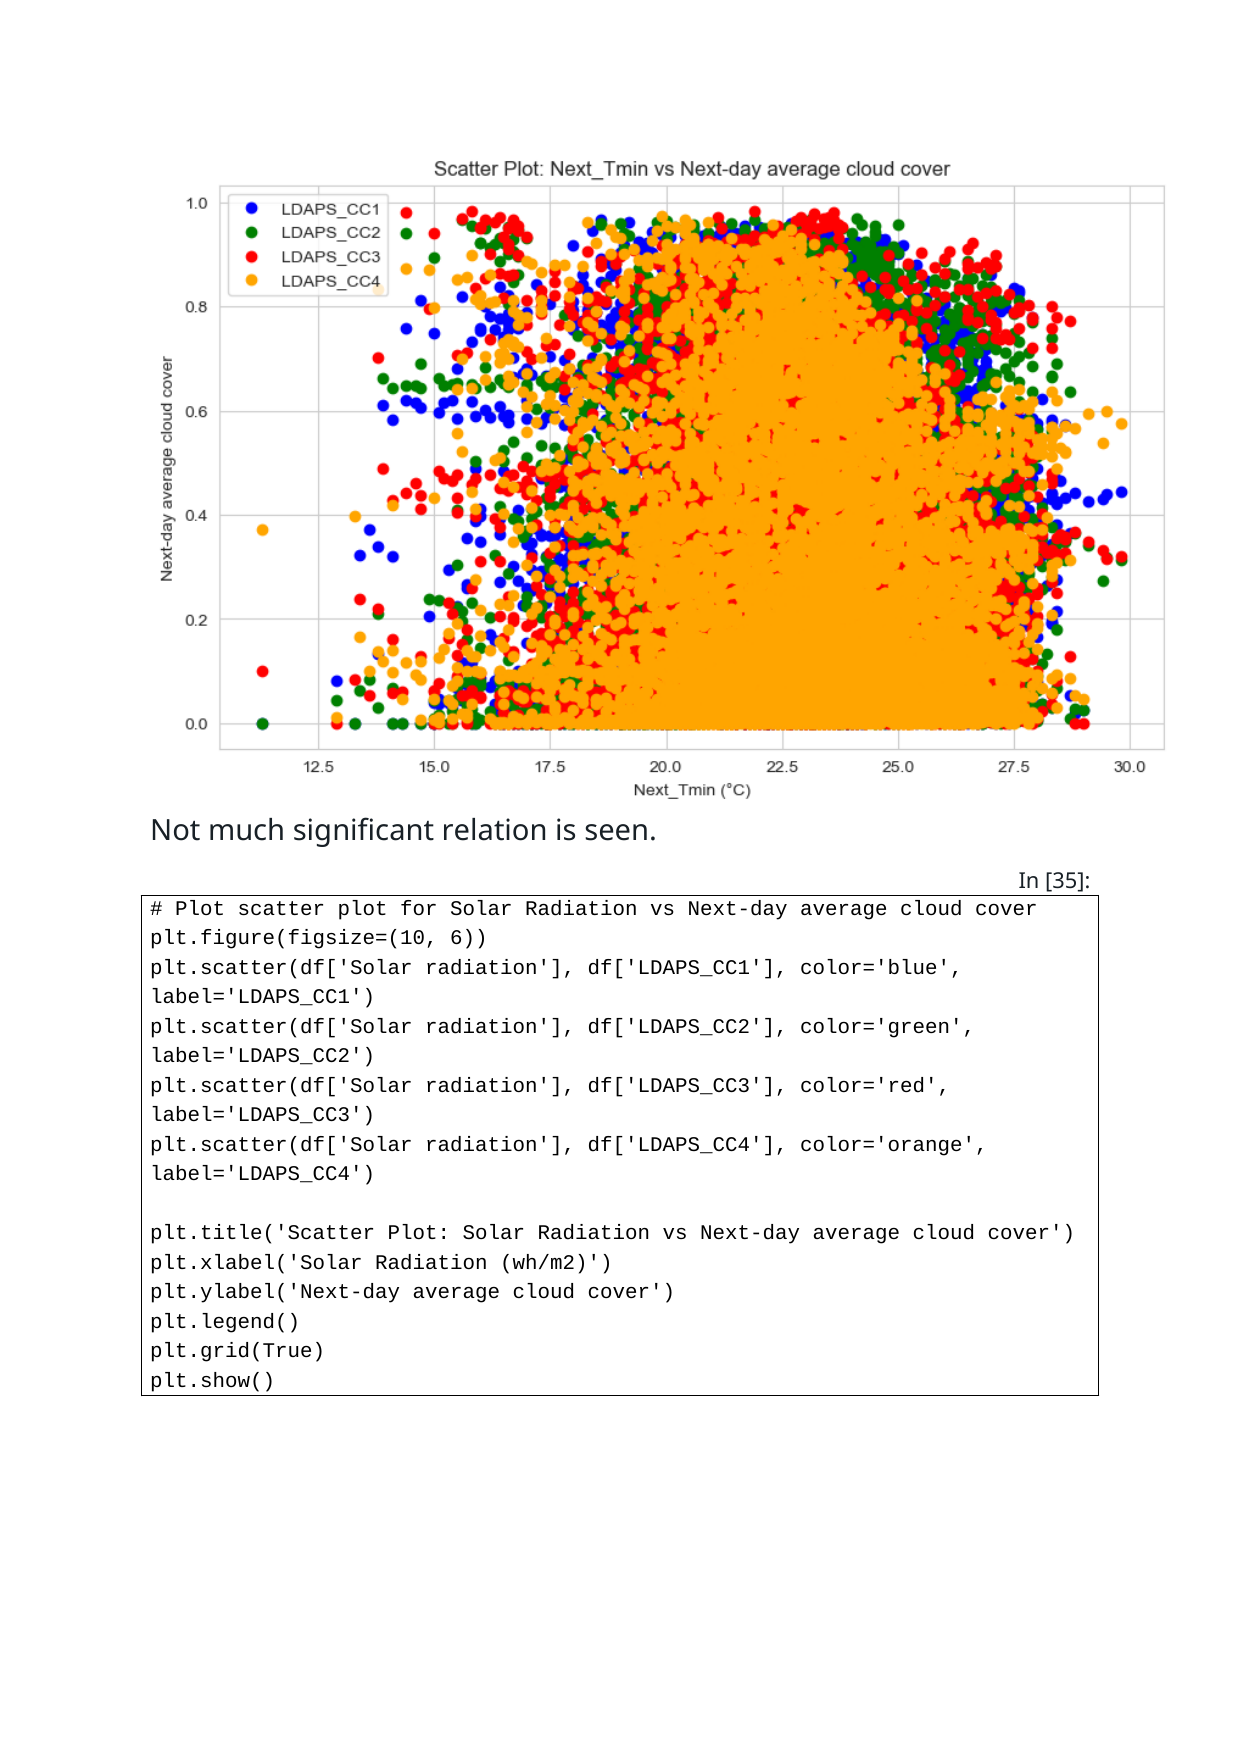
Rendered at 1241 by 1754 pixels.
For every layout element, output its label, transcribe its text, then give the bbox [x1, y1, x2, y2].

text plt.xlabel('Solar Radiation (wh/m2)') [142, 1248, 1098, 1275]
text plt.scatter(df['Solar radiation'], df['LDAPS_CC2'], color='green', label='LDAPS_CC2') [142, 1013, 1098, 1069]
text plt.scatter(df['Solar radiation'], df['LDAPS_CC3'], color='red', label='LDAPS_CC3') [142, 1072, 1098, 1128]
text plt.show() [142, 1366, 1098, 1395]
text In [35]: [150, 865, 1090, 895]
text # Plot scatter plot for Solar Radiation vs Next-day average cloud cover [142, 896, 1098, 922]
text plt.title('Scatter Plot: Solar Radiation vs Next-day average cloud cover') [142, 1219, 1098, 1246]
text plt.figure(figsize=(10, 6)) [142, 924, 1098, 951]
text plt.scatter(df['Solar radiation'], df['LDAPS_CC4'], color='orange', label='LDAPS_CC4') [142, 1131, 1098, 1187]
text Not much significant relation is seen. [150, 810, 1090, 849]
picture [150, 150, 1175, 810]
text plt.ylabel('Next-day average cloud cover') [142, 1278, 1098, 1305]
text plt.scatter(df['Solar radiation'], df['LDAPS_CC1'], color='blue', label='LDAPS_CC1') [142, 954, 1098, 1010]
text plt.grid(True) [142, 1337, 1098, 1364]
text plt.legend() [142, 1307, 1098, 1334]
